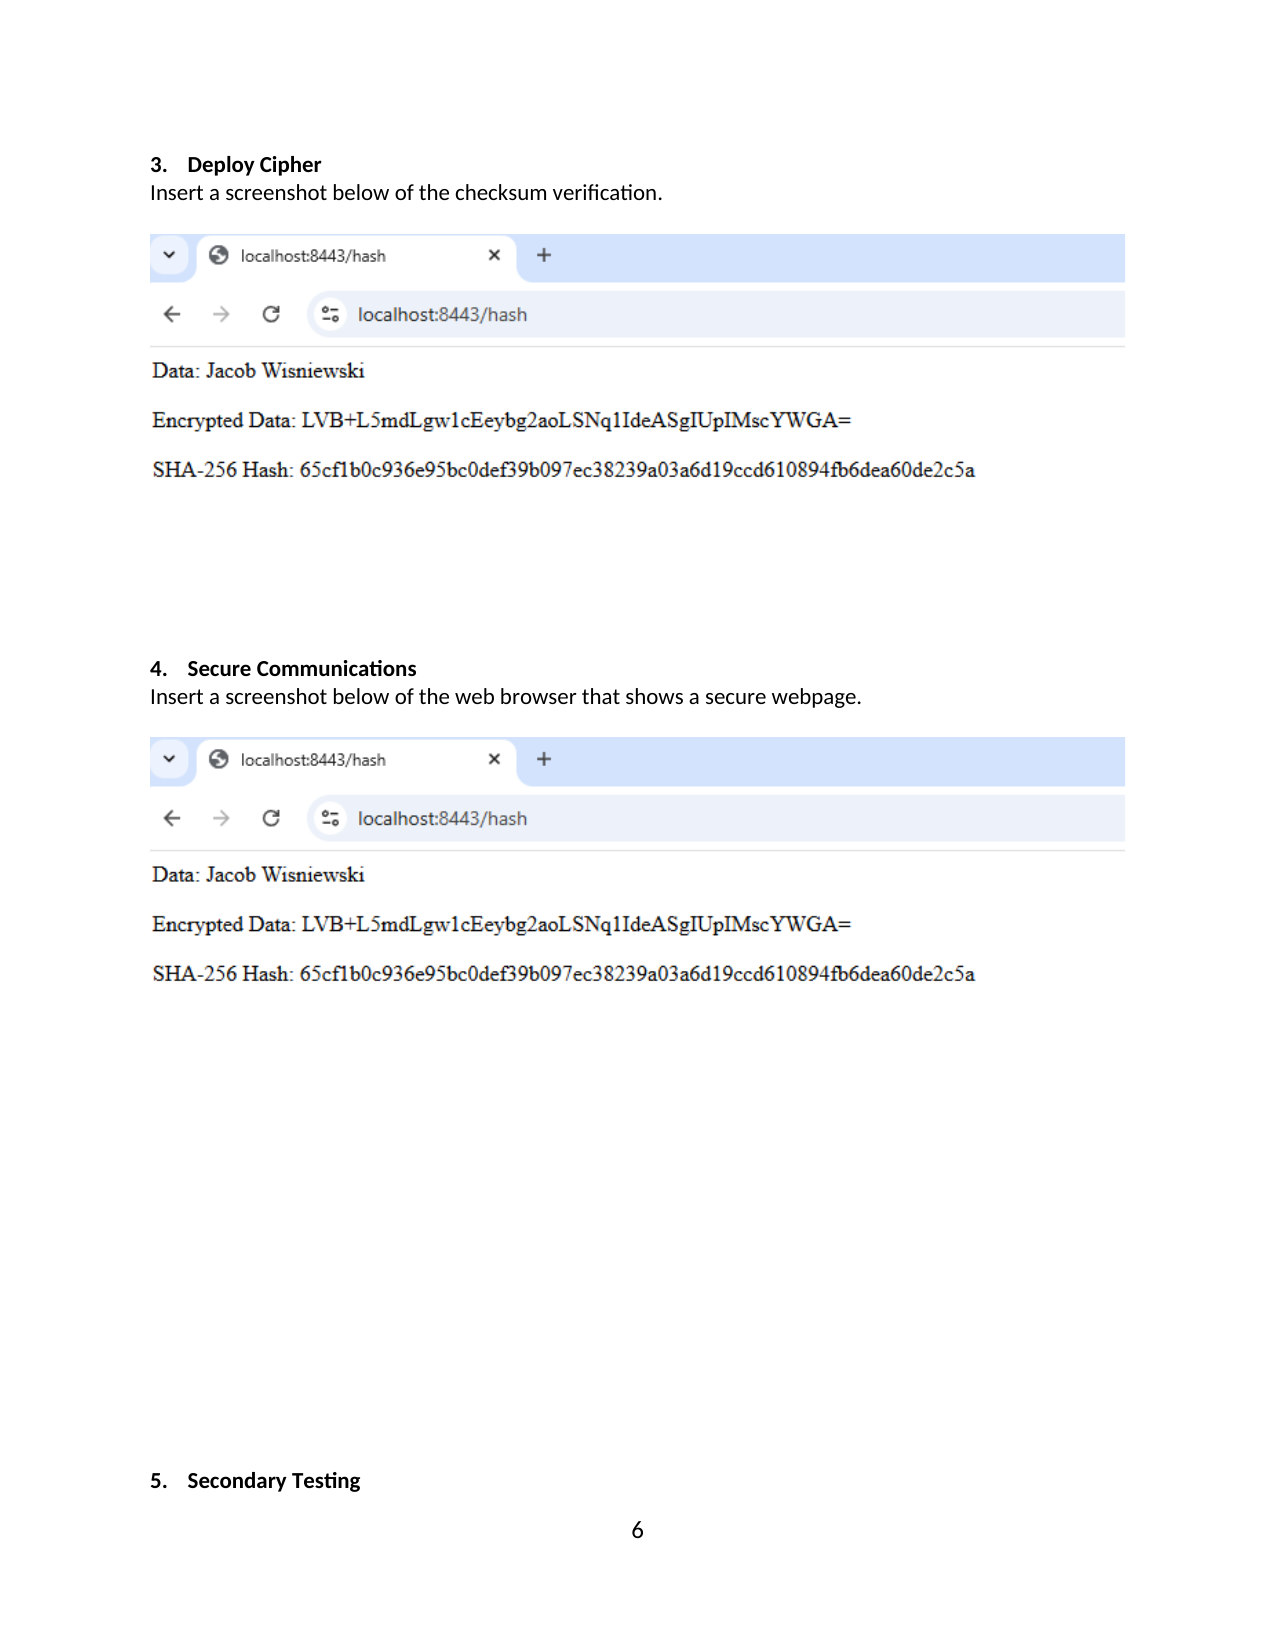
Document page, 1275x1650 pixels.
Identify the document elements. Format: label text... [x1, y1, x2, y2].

picture [150, 737, 1125, 1130]
text Insert a screenshot below of the web browser that shows a secure webpage. [150, 682, 1125, 710]
subtitle Secondary Testing [150, 1466, 1125, 1494]
text Insert a screenshot below of the checksum verification. [150, 178, 1125, 206]
subtitle Secure Communications [150, 654, 1125, 682]
subtitle Deploy Cipher [150, 150, 1125, 178]
picture [150, 234, 1125, 626]
